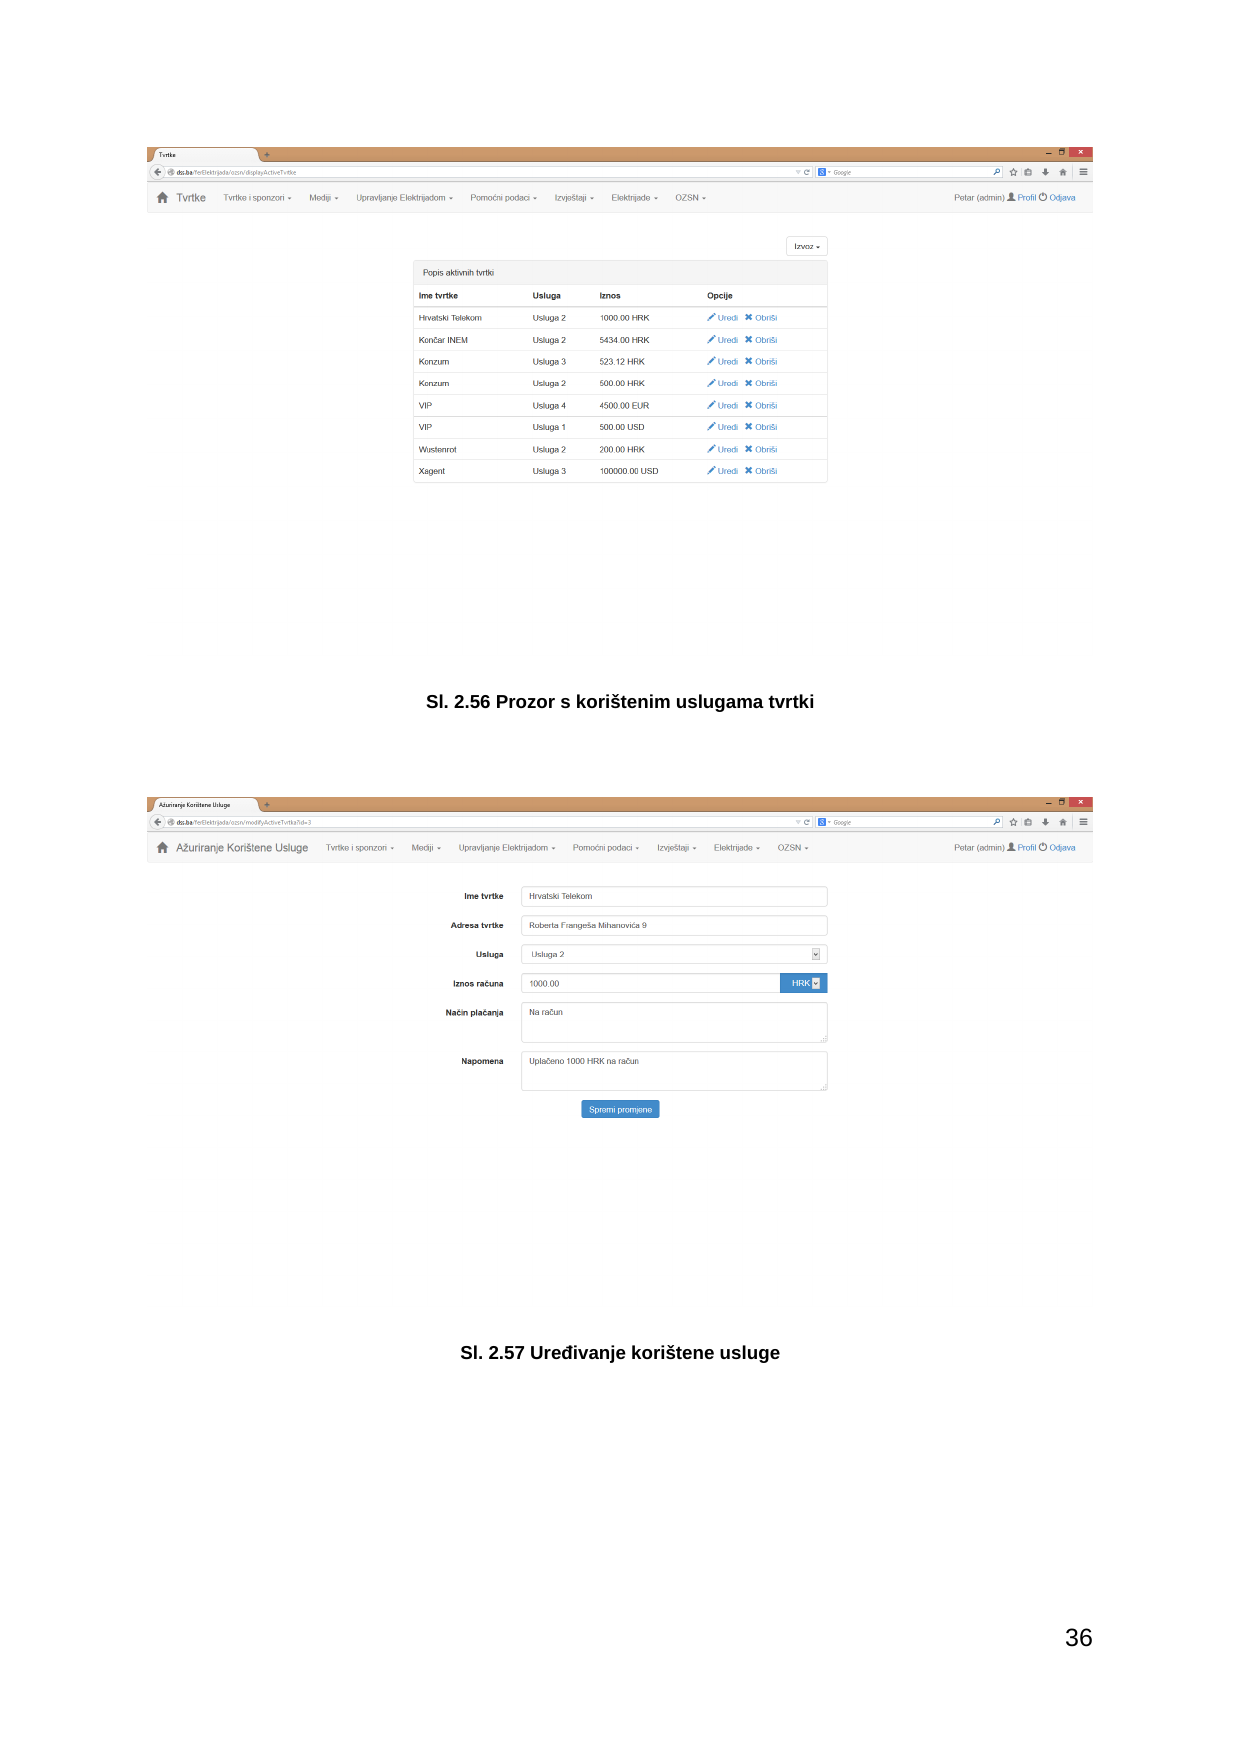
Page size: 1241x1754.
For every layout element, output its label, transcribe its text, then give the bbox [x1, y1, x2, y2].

text Sl. 2.57 Uređivanje korištene usluge [148, 1342, 1093, 1364]
picture [147, 147, 1093, 656]
picture [147, 797, 1093, 1307]
text Sl. 2.56 Prozor s korištenim uslugama tvrtki [148, 691, 1093, 712]
